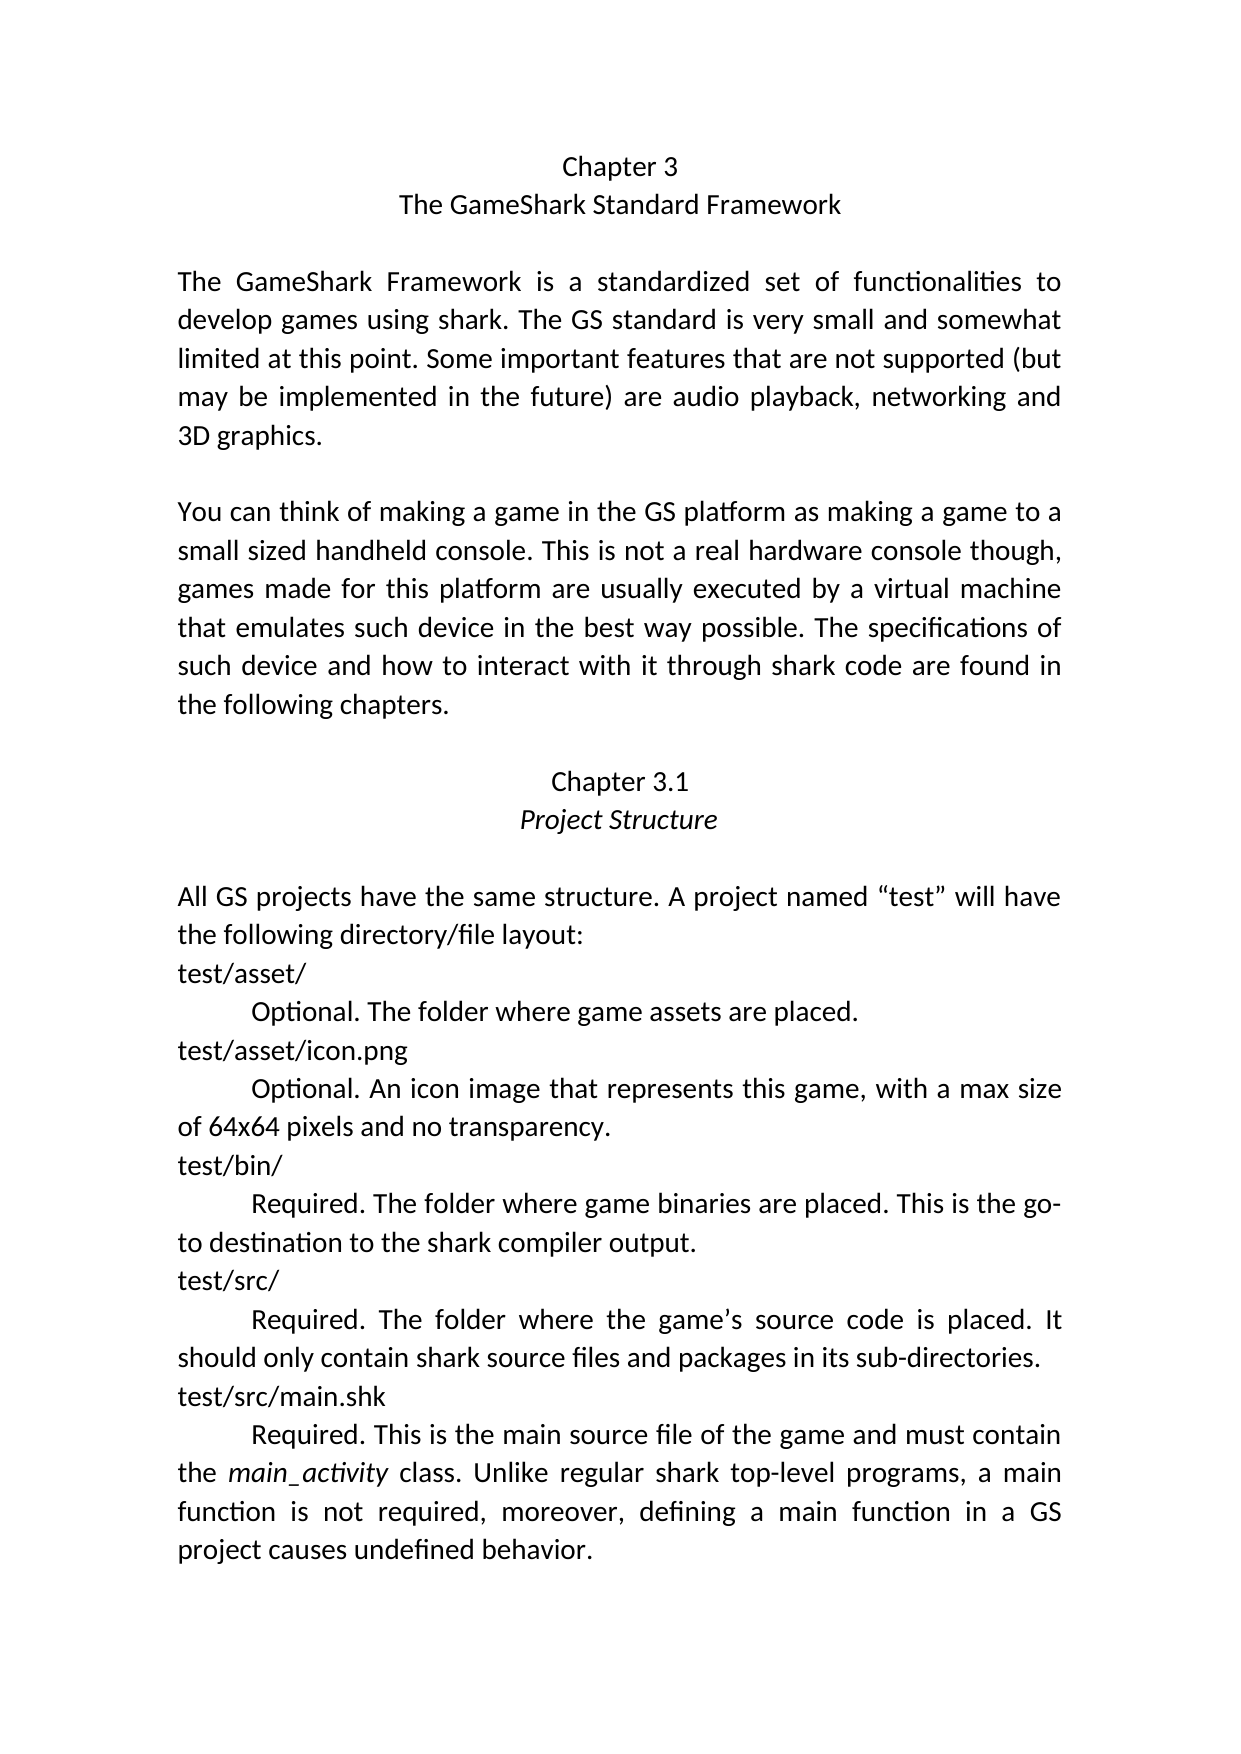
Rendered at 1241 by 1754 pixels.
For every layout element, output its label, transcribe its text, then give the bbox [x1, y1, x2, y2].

text All GS projects have the same structure. A project named “test” will have the following directory/file layout: [177, 878, 1063, 952]
text Project Structure [177, 801, 1063, 837]
text Optional. An icon image that represents this game, with a max size of 64x64 pixels and no transparency. [177, 1070, 1063, 1144]
text Required. The folder where game binaries are placed. This is the go-to destination to the shark compiler output. [177, 1185, 1063, 1259]
text test/asset/icon.png [177, 1032, 1063, 1067]
text test/src/ [177, 1262, 1063, 1298]
text You can think of making a game in the GS platform as making a game to a small sized handheld console. This is not a real hardware console though, games made for this platform are usually executed by a virtual machine that emulates such device in the best way possible. The specifications of such device and how to interact with it through shark code are found in the following chapters. [177, 493, 1063, 721]
text The GameShark Standard Framework [177, 186, 1063, 222]
text test/bin/ [177, 1147, 1063, 1183]
text The GameShark Framework is a standardized set of functionalities to develop games using shark. The GS standard is very small and somewhat limited at this point. Some important features that are not supported (but may be implemented in the future) are audio playback, networking and 3D graphics. [177, 263, 1063, 452]
text test/src/main.shk [177, 1378, 1063, 1413]
text Chapter 3 [177, 148, 1063, 183]
text Optional. The folder where game assets are placed. [177, 993, 1063, 1029]
text Required. This is the main source file of the game and must contain the main_activity class. Unlike regular shark top-level programs, a main function is not required, moreover, defining a main function in a GS project causes undefined behavior. [177, 1416, 1063, 1567]
text Chapter 3.1 [177, 763, 1063, 798]
text Required. The folder where the game’s source code is placed. It should only contain shark source files and packages in its sub-directories. [177, 1301, 1063, 1375]
text test/asset/ [177, 955, 1063, 990]
